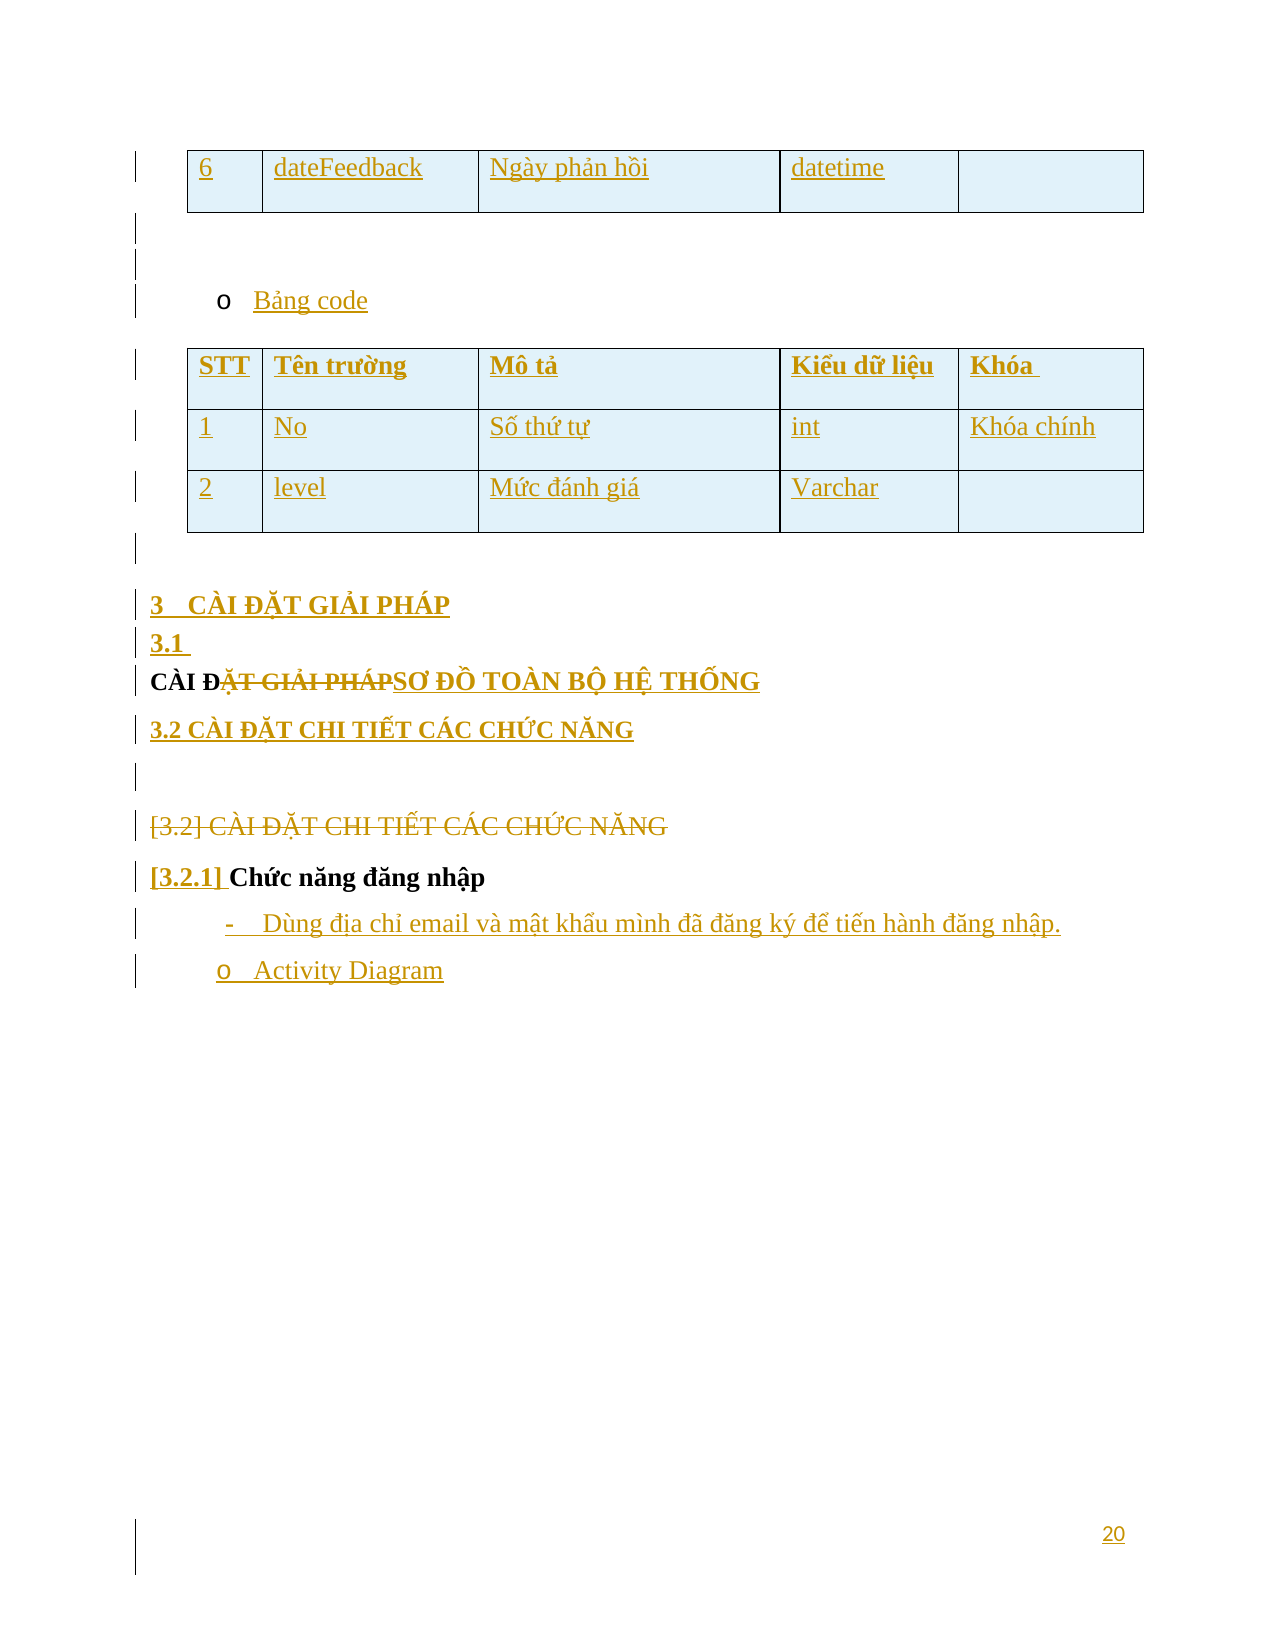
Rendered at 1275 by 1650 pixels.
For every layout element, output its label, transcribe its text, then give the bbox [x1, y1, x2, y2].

list Chức năng đăng nhập [150, 861, 1125, 892]
